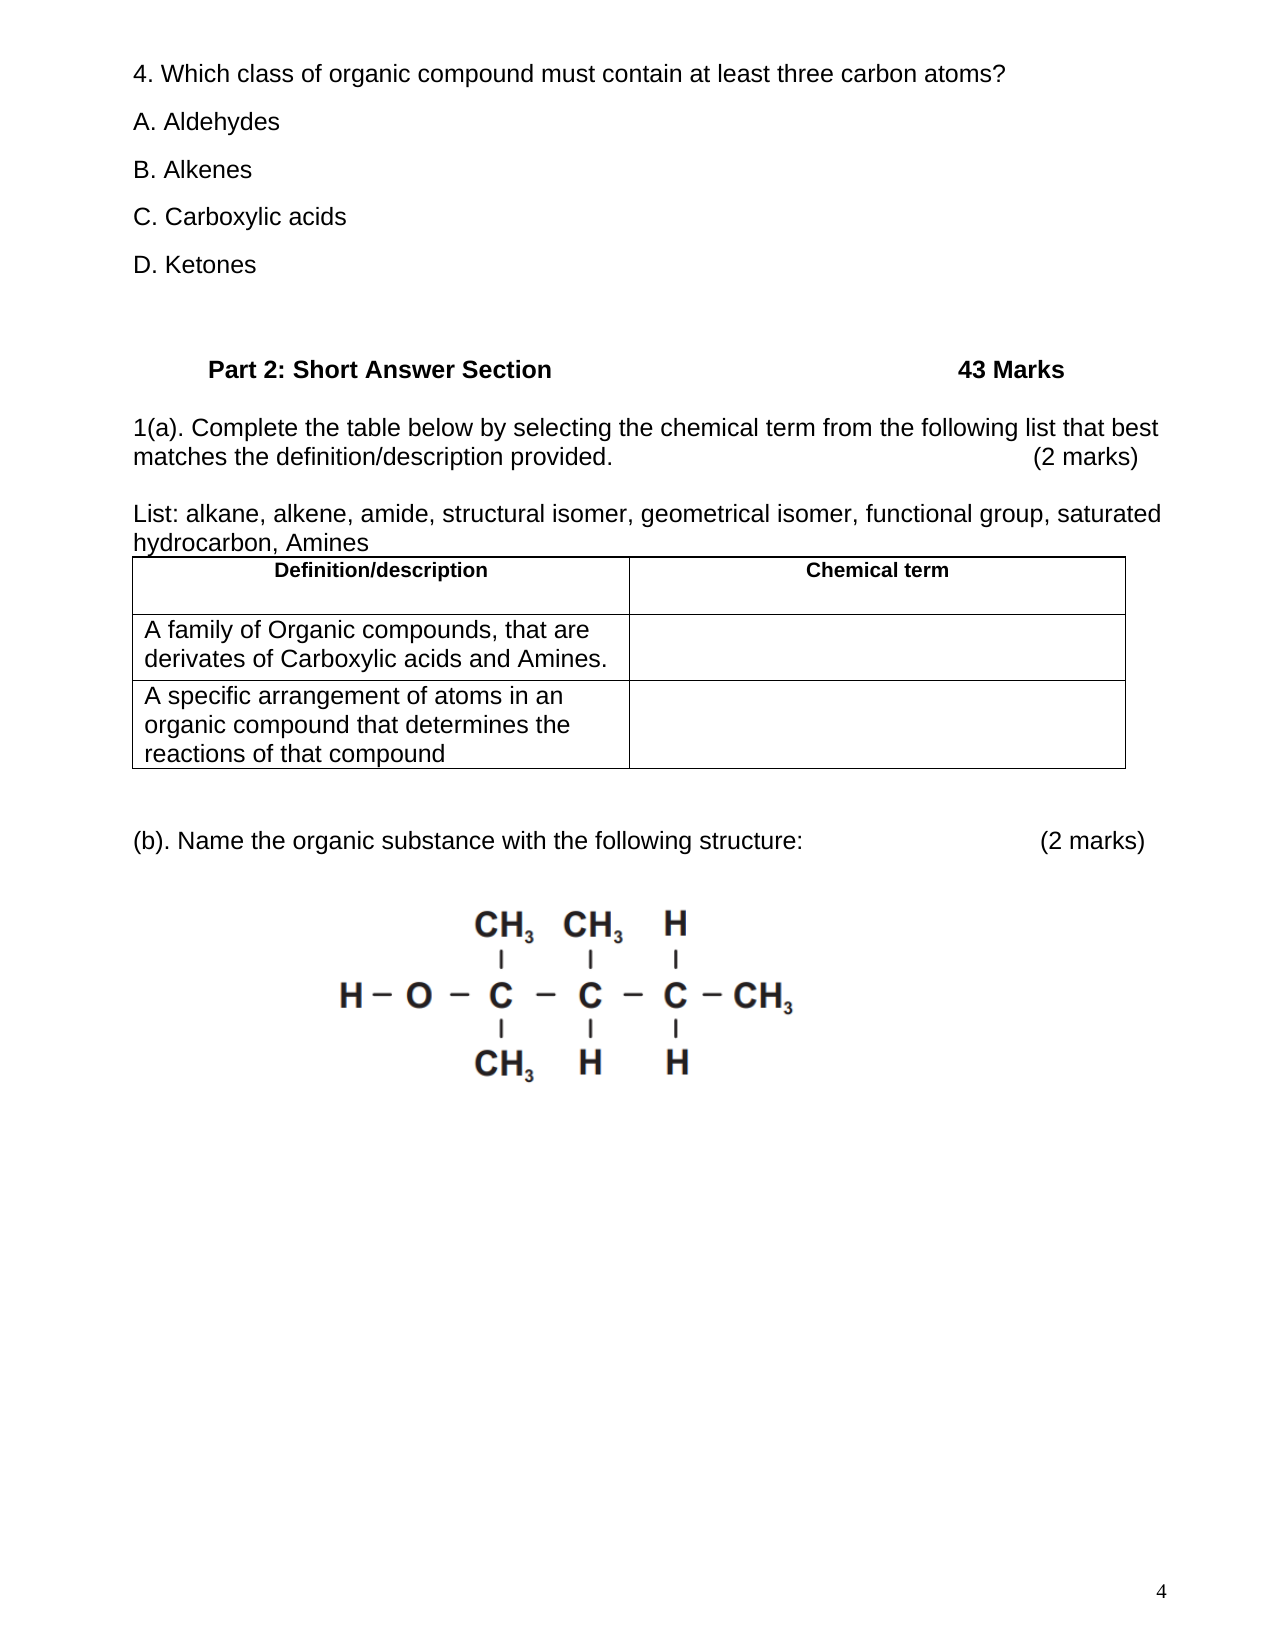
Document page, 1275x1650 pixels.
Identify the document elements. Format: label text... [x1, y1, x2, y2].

text 4. Which class of organic compound must contain at least three carbon atoms? [133, 59, 1167, 88]
text D. Ketones [133, 250, 1167, 279]
text B. Alkenes [133, 154, 1167, 183]
text C. Carboxylic acids [133, 202, 1167, 231]
text 1(a). Complete the table below by selecting the chemical term from the following list that best matches the definition/description provided. (2 marks) [133, 413, 1167, 470]
text (b). Name the organic substance with the following structure: (2 marks) [133, 826, 1167, 855]
table_cell A family of Organic compounds, that are derivates of Carboxylic acids and Amines. [133, 615, 629, 680]
picture [334, 884, 816, 1091]
table_header Chemical term [630, 558, 1125, 614]
text List: alkane, alkene, amide, structural isomer, geometrical isomer, functional group, saturated hydrocarbon, Amines [133, 499, 1167, 556]
text A. Aldehydes [133, 107, 1167, 136]
table_header Definition/description [133, 558, 629, 614]
table_cell [630, 615, 1125, 680]
table_cell [630, 681, 1125, 767]
list Part 2: Short Answer Section 43 Marks [208, 355, 1167, 384]
table_cell A specific arrangement of atoms in an organic compound that determines the reactions of that compound [133, 681, 629, 767]
